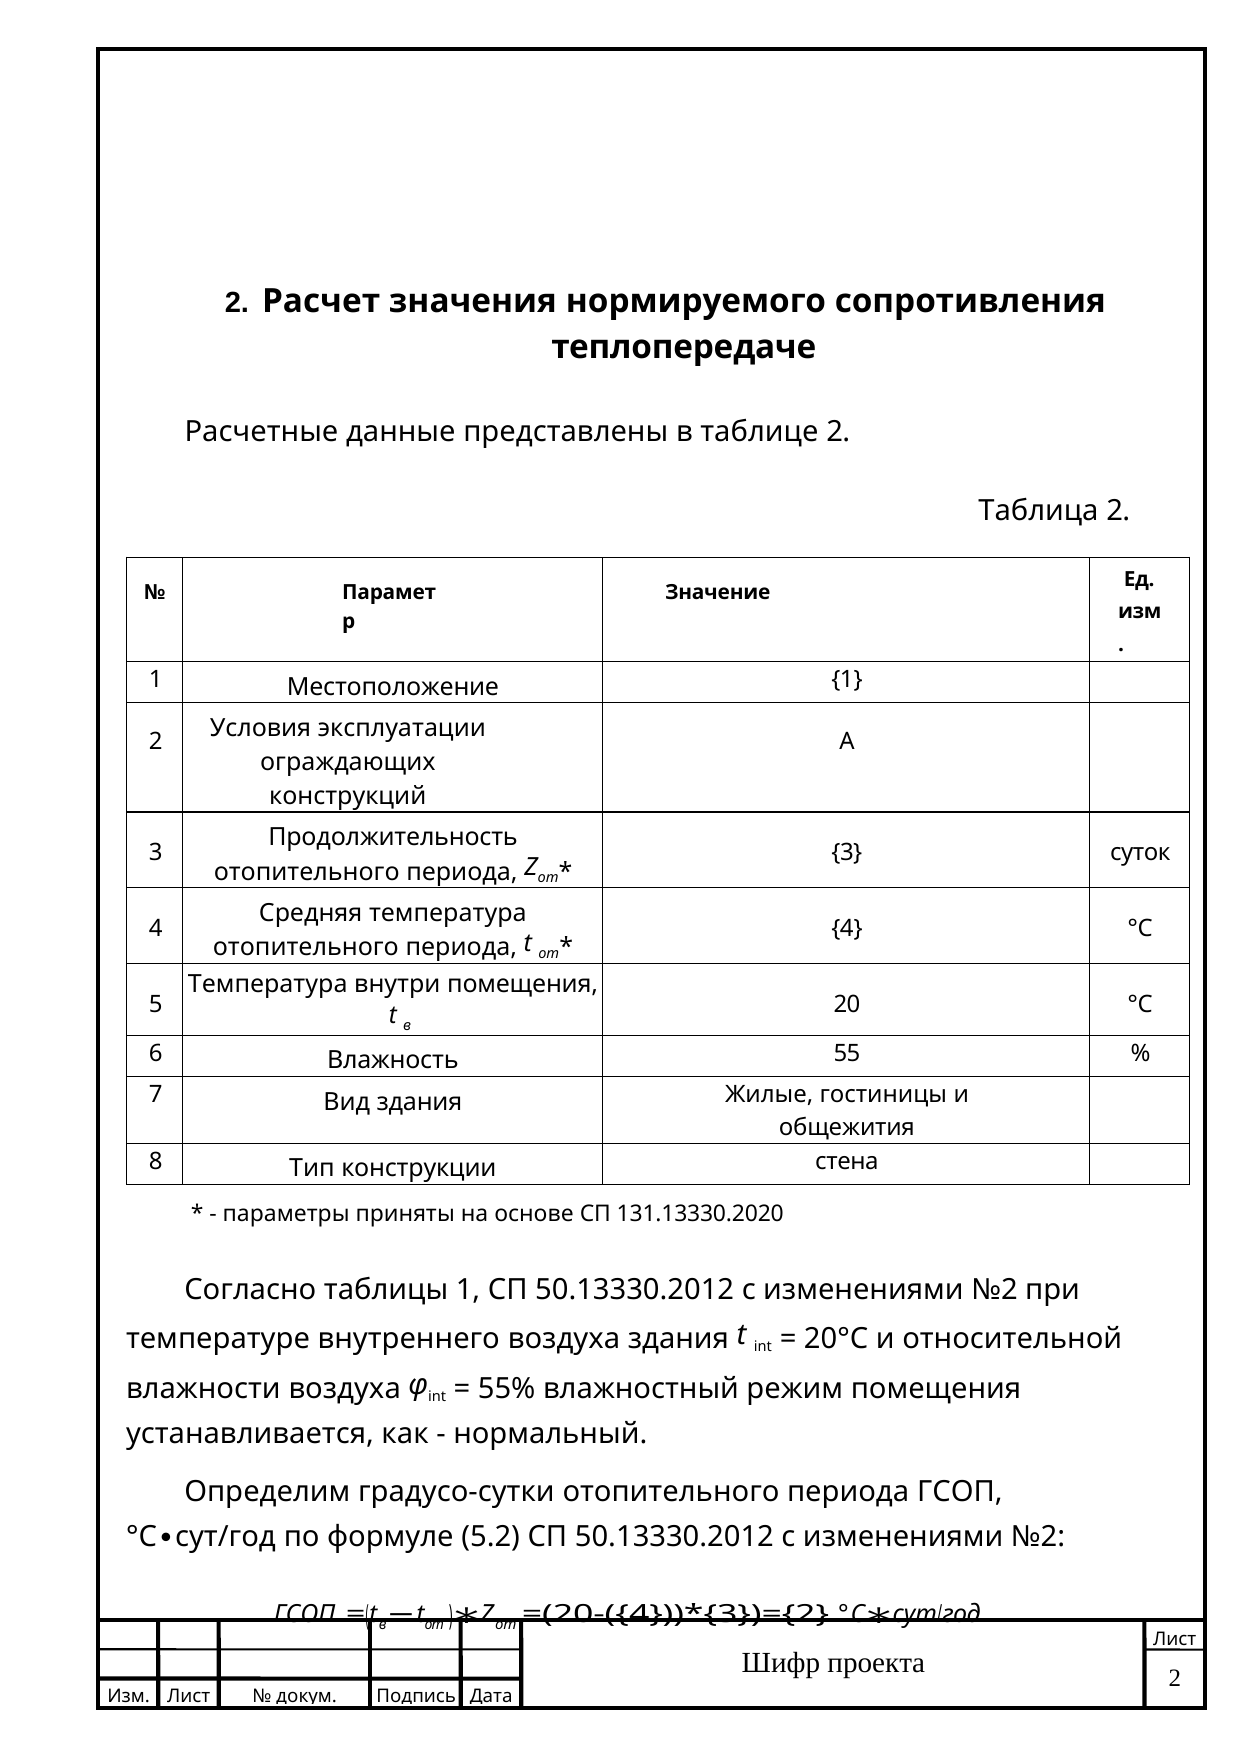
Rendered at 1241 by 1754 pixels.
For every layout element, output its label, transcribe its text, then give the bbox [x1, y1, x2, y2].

table_header Значение [603, 558, 1089, 661]
table_cell % [1090, 1036, 1189, 1076]
table_header № [127, 558, 182, 661]
text * - параметры приняты на основе СП 131.13330.2020 [191, 1197, 1152, 1228]
table_cell 4 [127, 888, 182, 963]
text Согласно таблицы 1, СП 50.13330.2012 с изменениями №2 при температуре внутреннего воздуха здания t int = 20°C и относительной влажности воздуха φint = 55% влажностный режим помещения устанавливается, как - нормальный. [126, 1268, 1152, 1452]
table_cell Температура внутри помещения, t в [183, 964, 602, 1035]
table_cell [1090, 662, 1189, 702]
text Расчетные данные представлены в таблице 2. [184, 410, 1152, 449]
table_cell 2 [127, 703, 182, 811]
table_cell [1090, 1144, 1189, 1183]
table_cell 55 [603, 1036, 1089, 1076]
table_cell Тип конструкции [183, 1144, 602, 1183]
table_cell А [603, 703, 1089, 811]
table_header Ед. изм. [1090, 558, 1189, 661]
table_cell {1} [603, 662, 1089, 702]
text Определим градусо-сутки отопительного периода ГСОП, °С∙сут/год по формуле (5.2) СП 50.13330.2012 с изменениями №2: [126, 1470, 1125, 1555]
table_cell 3 [127, 813, 182, 887]
table_cell Средняя температура отопительного периода, t от* [183, 888, 602, 963]
table_cell 5 [127, 964, 182, 1035]
table_header Параметр [183, 558, 602, 661]
table_cell Продолжительность отопительного периода, Zот* [183, 813, 602, 887]
table_cell суток [1090, 813, 1189, 887]
table_cell Местоположение [183, 662, 602, 702]
table_cell °C [1090, 964, 1189, 1035]
table_cell 1 [127, 662, 182, 702]
text ГСОП =(tв−tот )∗Zот =(20-({4}))*{3})={2} °C∗сут/год [118, 1591, 1140, 1634]
table_cell {4} [603, 888, 1089, 963]
table_cell 6 [127, 1036, 182, 1076]
table_cell Условия эксплуатации ограждающих конструкций [183, 703, 602, 811]
table_cell стена [603, 1144, 1089, 1183]
table_cell 8 [127, 1144, 182, 1183]
table_cell [1090, 1077, 1189, 1142]
table_cell 7 [127, 1077, 182, 1142]
table_cell Вид здания [183, 1077, 602, 1142]
table_cell Жилые, гостиницы и общежития [603, 1077, 1089, 1142]
table_cell Влажность [183, 1036, 602, 1076]
text Таблица 2. [103, 490, 1130, 529]
table_cell 20 [603, 964, 1089, 1035]
table_cell [1090, 703, 1189, 811]
table_cell °C [1090, 888, 1189, 963]
table_cell {3} [603, 813, 1089, 887]
subtitle Расчет значения нормируемого сопротивления теплопередаче [178, 277, 1152, 368]
